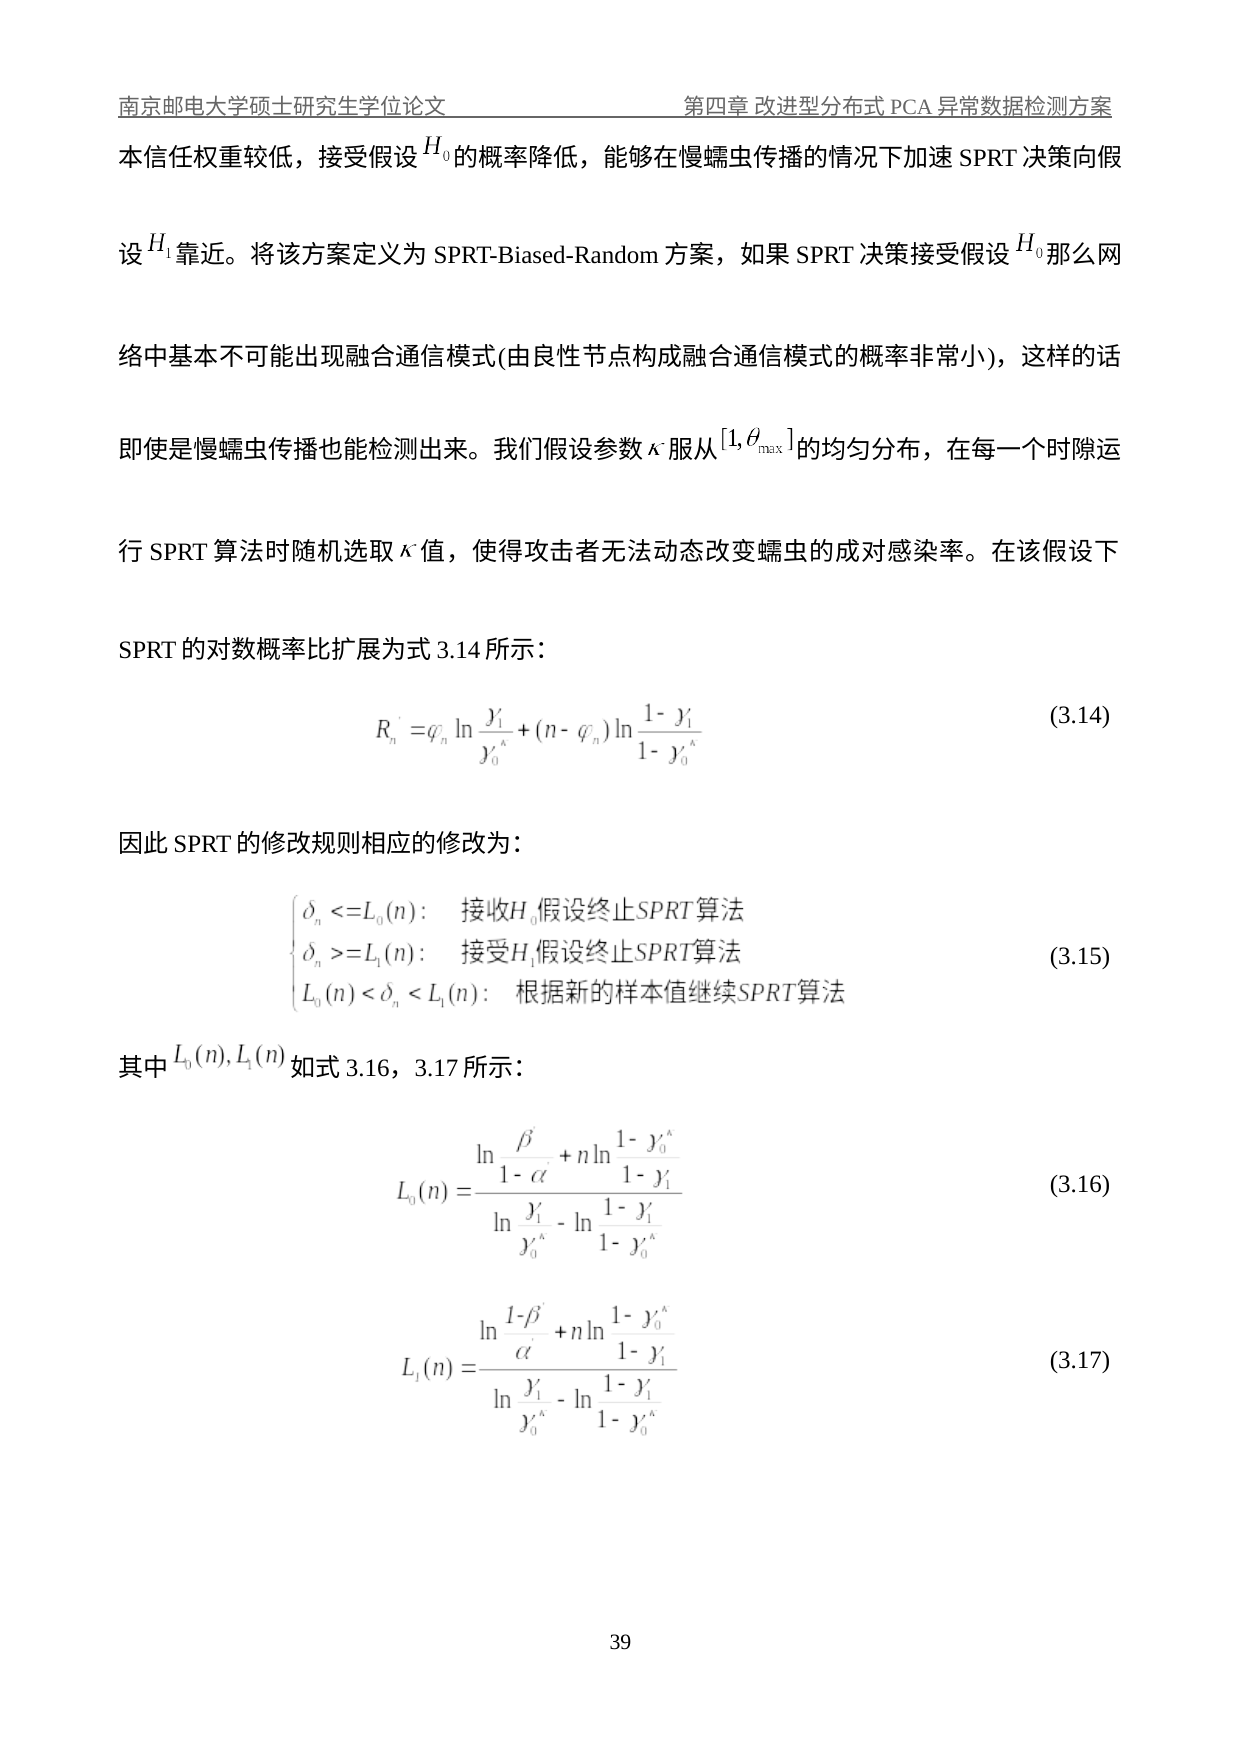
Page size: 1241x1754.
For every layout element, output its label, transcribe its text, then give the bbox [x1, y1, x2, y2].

table_header [118, 1120, 959, 1297]
table_cell [118, 1297, 959, 1474]
table_header (3.15) [1018, 893, 1121, 1037]
table_header [118, 698, 959, 809]
text 因此SPRT的修改规则相应的修改为： [118, 809, 1122, 874]
table_cell (3.17) [959, 1297, 1121, 1474]
table_header (3.16) [959, 1120, 1121, 1297]
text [118, 127, 1122, 680]
text 其中如式3.16，3.17所示： [118, 1037, 1122, 1102]
table_header [118, 893, 1018, 1037]
table_header (3.14) [959, 698, 1121, 809]
